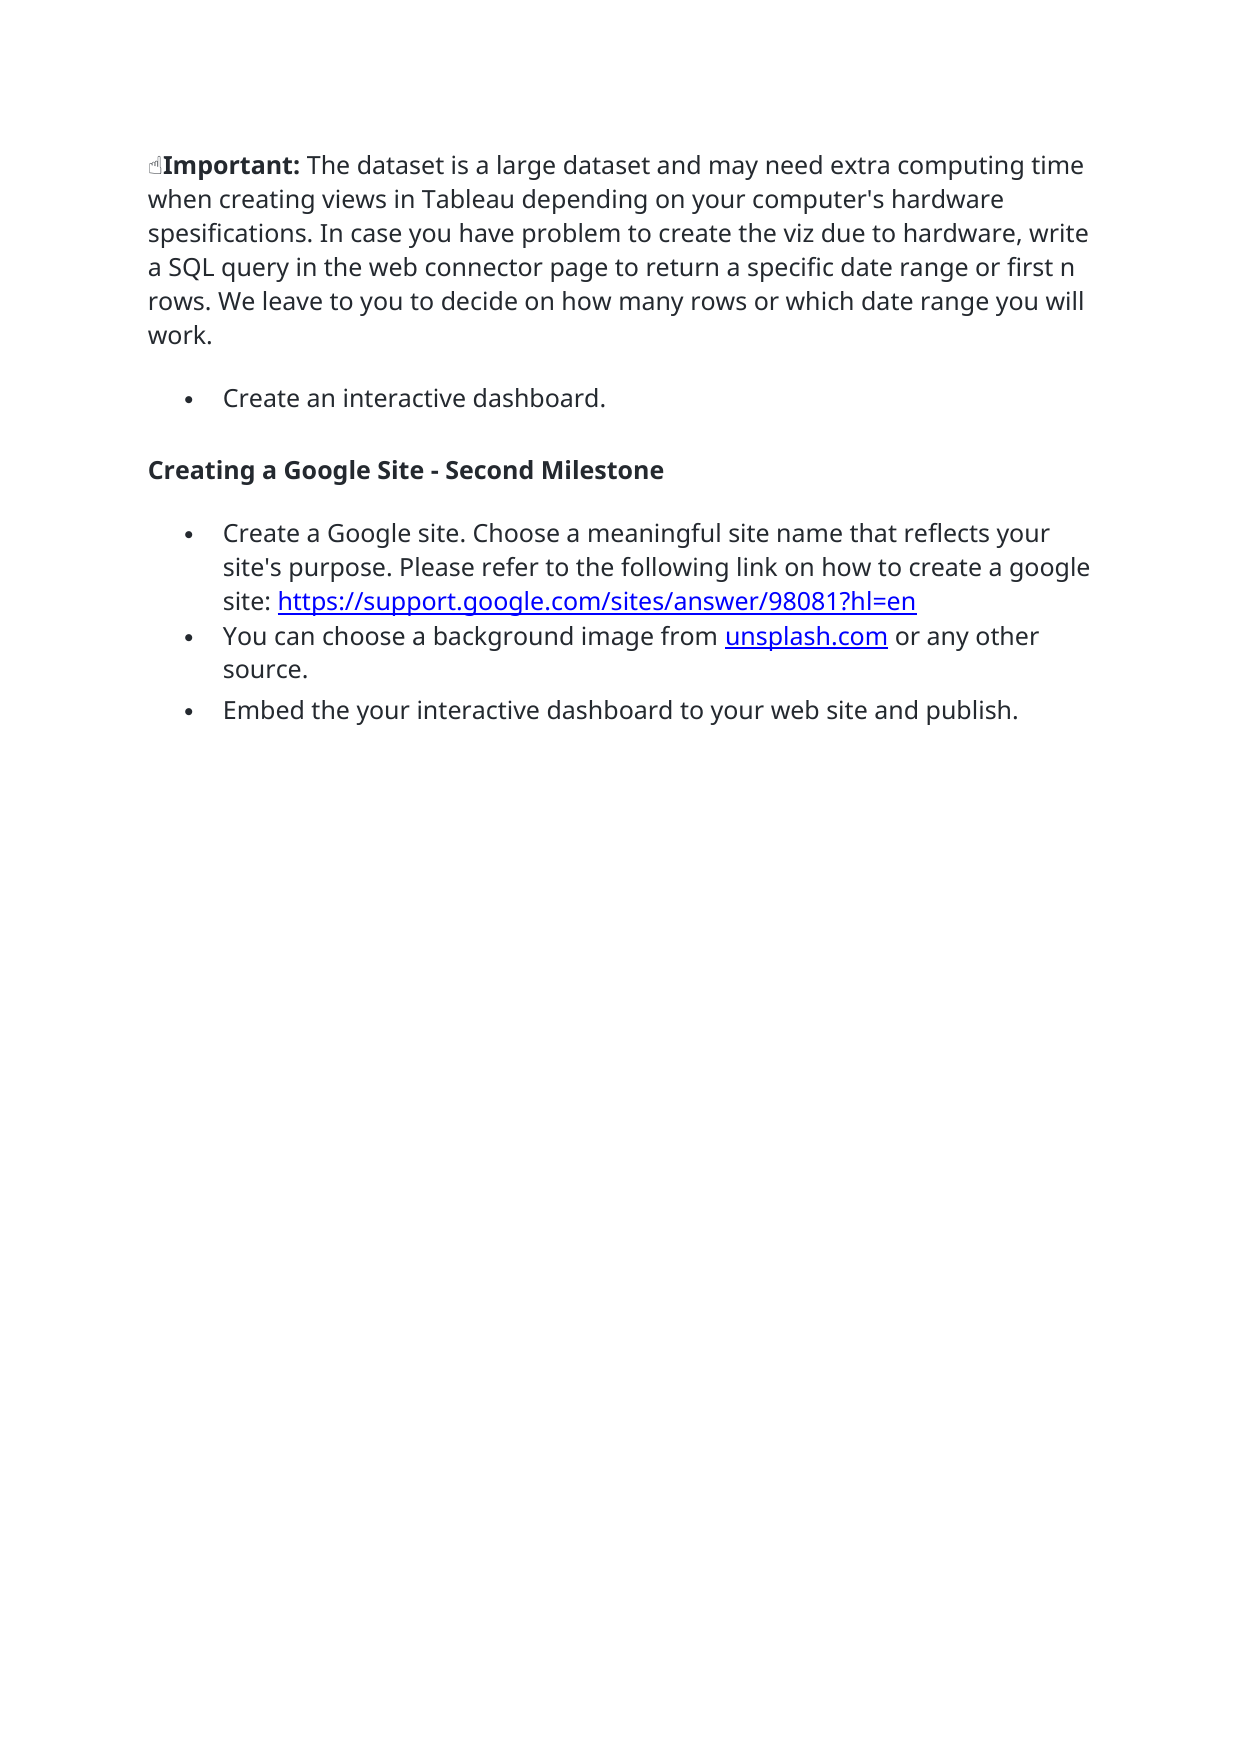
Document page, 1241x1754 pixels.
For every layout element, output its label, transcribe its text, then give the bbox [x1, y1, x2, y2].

list Create an interactive dashboard. [185, 381, 1093, 415]
list Create a Google site. Choose a meaningful site name that reflects your site's purpose. Please refer to the following link on how to create a google site: https://support.google.com/sites/answer/98081?hl=en [185, 516, 1093, 618]
text Creating a Google Site - Second Milestone [148, 453, 1093, 487]
text ☝Important: The dataset is a large dataset and may need extra computing time when creating views in Tableau depending on your computer's hardware spesifications. In case you have problem to create the viz due to hardware, write a SQL query in the web connector page to return a specific date range or first n rows. We leave to you to decide on how many rows or which date range you will work. [148, 148, 1093, 352]
list Embed the your interactive dashboard to your web site and publish. [185, 692, 1093, 727]
list You can choose a background image from unsplash.com or any other source. [185, 618, 1093, 686]
